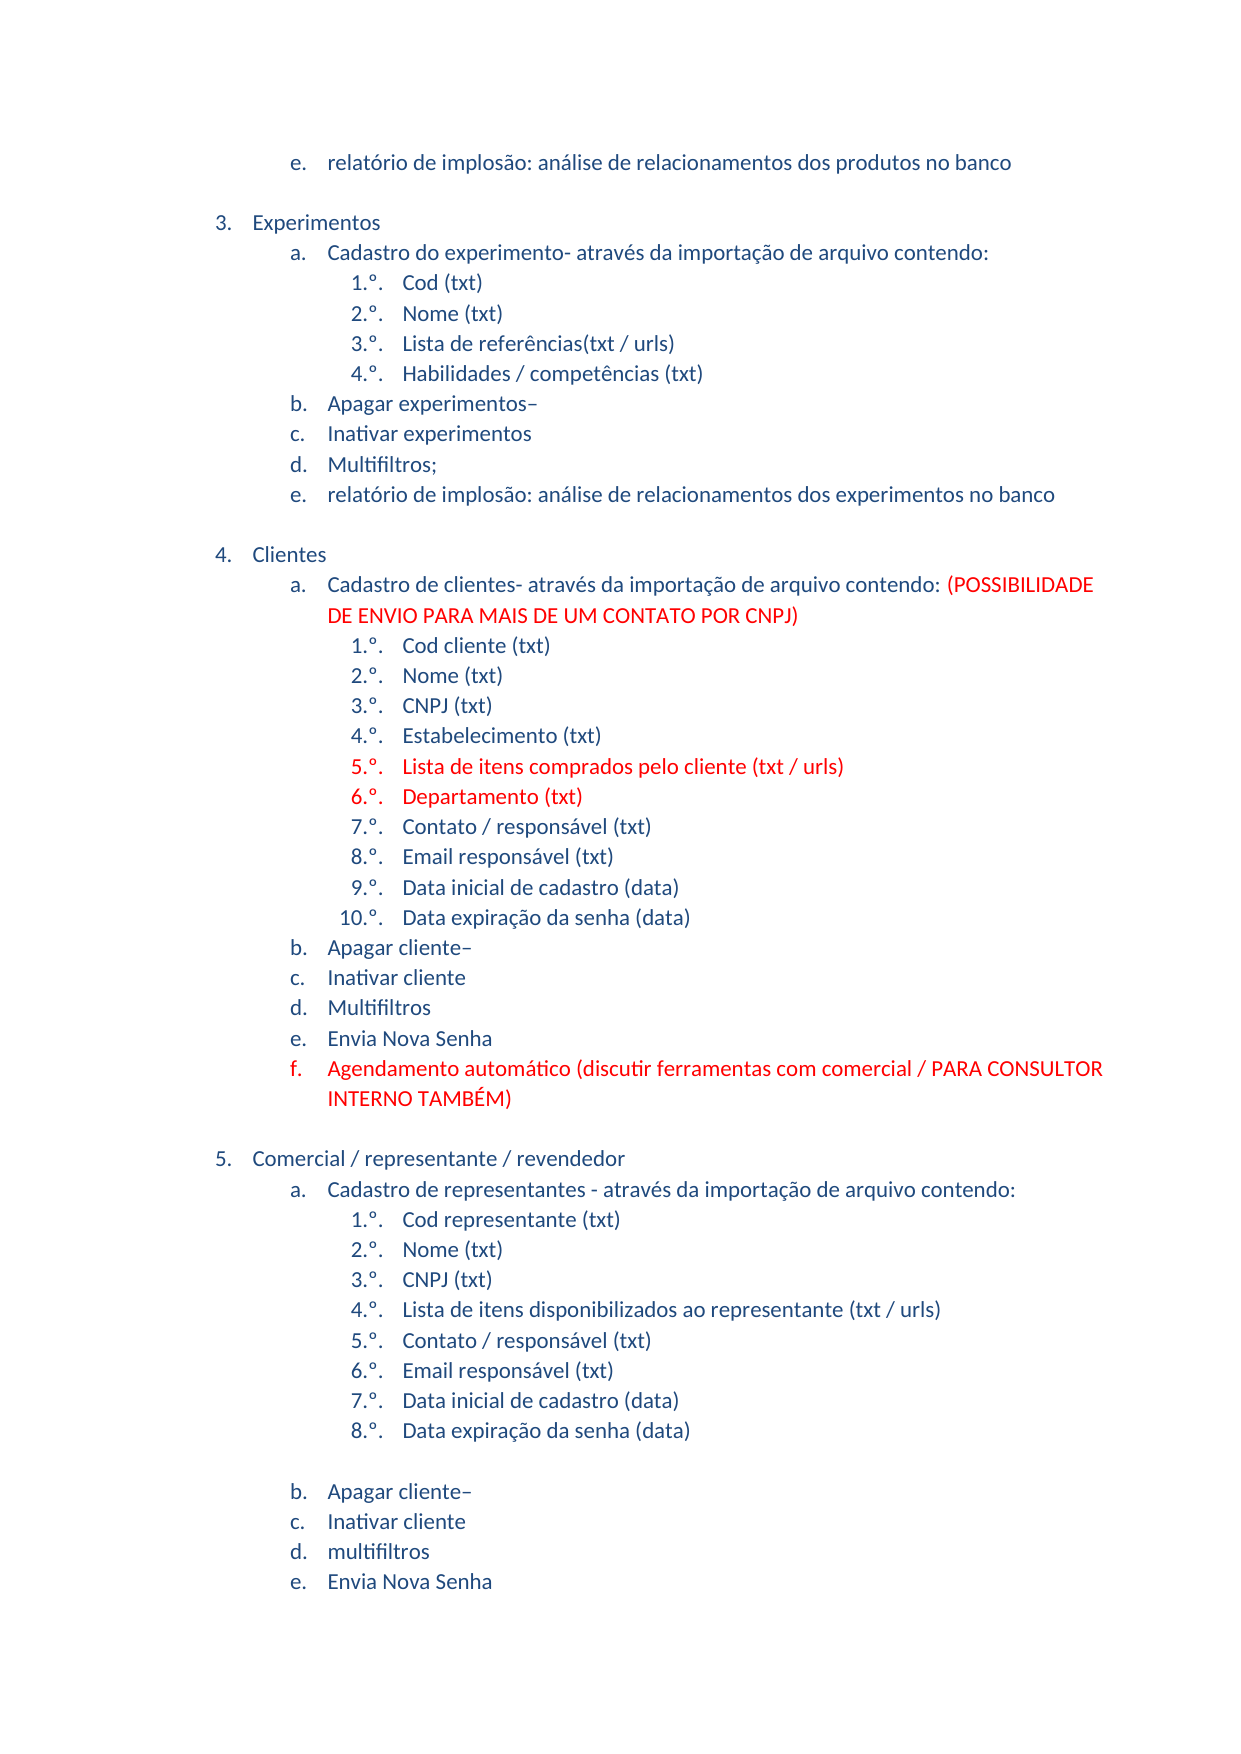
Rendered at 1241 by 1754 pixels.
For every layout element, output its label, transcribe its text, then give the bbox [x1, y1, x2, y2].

list Nome (txt) [383, 299, 1122, 327]
list Lista de itens comprados pelo cliente (txt / urls) [383, 752, 1122, 780]
list Lista de referências(txt / urls) [383, 329, 1122, 357]
list Comercial / representante / revendedor [215, 1144, 1122, 1172]
list Cod (txt) [383, 268, 1122, 296]
list relatório de implosão: análise de relacionamentos dos produtos no banco [290, 148, 1122, 176]
list Envia Nova Senha [290, 1024, 1122, 1052]
list Inativar experimentos [290, 419, 1122, 447]
list Cadastro do experimento- através da importação de arquivo contendo: [290, 238, 1122, 266]
list Habilidades / competências (txt) [383, 359, 1122, 387]
list Contato / responsável (txt) [383, 812, 1122, 840]
list Lista de itens disponibilizados ao representante (txt / urls) [383, 1296, 1122, 1323]
list Departamento (txt) [383, 782, 1122, 810]
list Apagar experimentos– [290, 389, 1122, 417]
list Email responsável (txt) [383, 1356, 1122, 1384]
list Data expiração da senha (data) [383, 903, 1122, 931]
list Cadastro de representantes - através da importação de arquivo contendo: [290, 1175, 1122, 1203]
list Apagar cliente– [290, 1477, 1122, 1505]
list Clientes [215, 540, 1122, 568]
list Email responsável (txt) [383, 842, 1122, 870]
list Cod cliente (txt) [383, 631, 1122, 659]
list Data expiração da senha (data) [383, 1416, 1122, 1444]
list Nome (txt) [383, 661, 1122, 689]
list Cadastro de clientes- através da importação de arquivo contendo: (POSSIBILIDADE DE ENVIO PARA MAIS DE UM CONTATO POR CNPJ) [290, 571, 1122, 629]
list Multifiltros [290, 993, 1122, 1021]
list CNPJ (txt) [383, 1265, 1122, 1293]
list Contato / responsável (txt) [383, 1326, 1122, 1354]
list multifiltros [290, 1537, 1122, 1565]
list Inativar cliente [290, 963, 1122, 991]
list Estabelecimento (txt) [383, 722, 1122, 749]
list Multifiltros; [290, 450, 1122, 478]
list CNPJ (txt) [383, 691, 1122, 719]
list Data inicial de cadastro (data) [383, 1386, 1122, 1414]
list relatório de implosão: análise de relacionamentos dos experimentos no banco [290, 480, 1122, 508]
list Envia Nova Senha [290, 1567, 1122, 1595]
list Experimentos [215, 208, 1122, 236]
list Apagar cliente– [290, 933, 1122, 961]
list Agendamento automático (discutir ferramentas com comercial / PARA CONSULTOR INTERNO TAMBÉM) [290, 1054, 1122, 1112]
list Nome (txt) [383, 1235, 1122, 1263]
list Cod representante (txt) [383, 1205, 1122, 1233]
list Data inicial de cadastro (data) [383, 873, 1122, 901]
list Inativar cliente [290, 1507, 1122, 1535]
